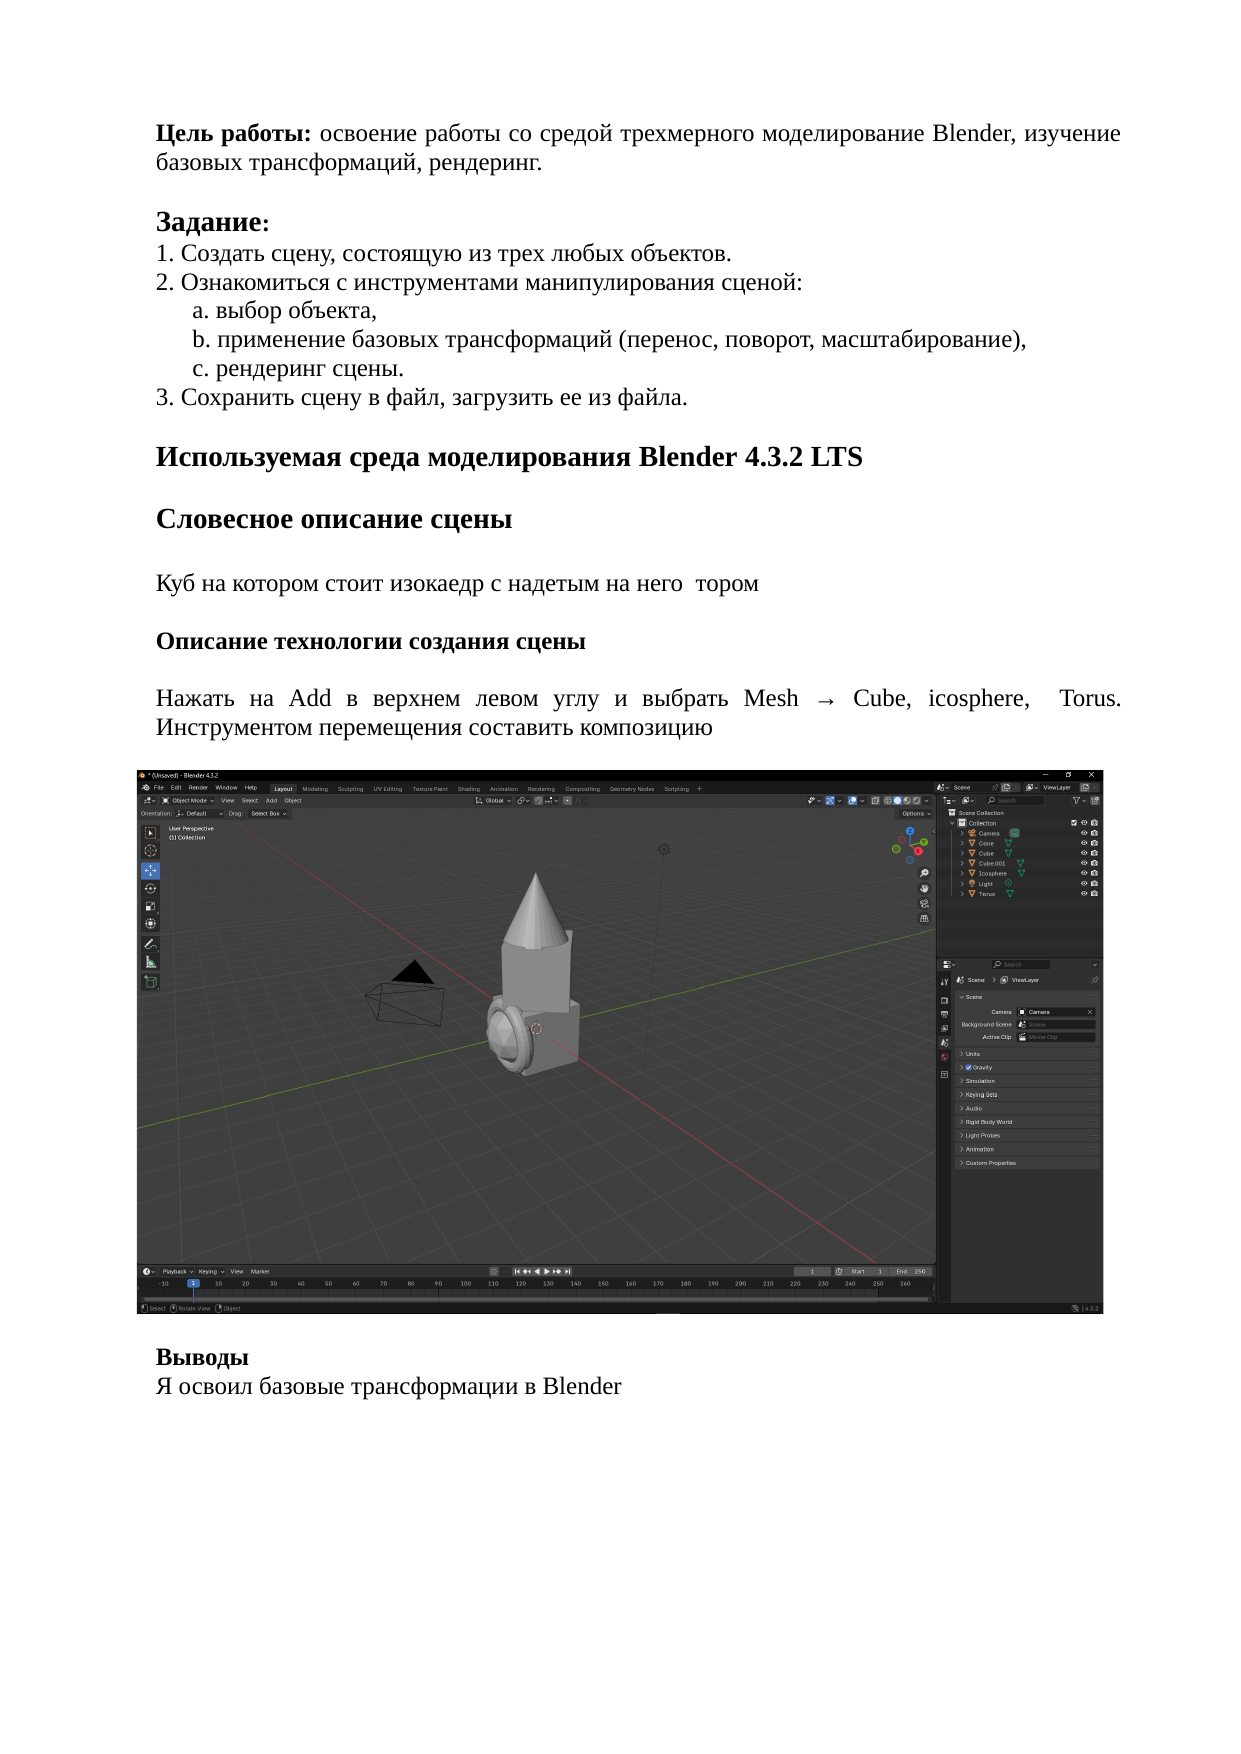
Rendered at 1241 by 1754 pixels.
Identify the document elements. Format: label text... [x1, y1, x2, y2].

text Задание: [156, 204, 1122, 238]
text Описание технологии создания сцены [156, 626, 1122, 655]
text 1. Создать сцену, состоящую из трех любых объектов. [156, 238, 1122, 267]
text c. рендеринг сцены. [156, 353, 1122, 382]
text Куб на котором стоит изокаедр с надетым на него тором [156, 568, 1122, 597]
text Нажать на Add в верхнем левом углу и выбрать Mesh → Cube, icosphere, Torus. Инструментом перемещения составить композицию [156, 683, 1122, 741]
text Используемая среда моделирования Blender 4.3.2 LTS [156, 439, 1122, 473]
text b. применение базовых трансформаций (перенос, поворот, масштабирование), [156, 324, 1122, 353]
picture [136, 770, 1104, 1314]
text a. выбор объекта, [156, 295, 1122, 324]
text Цель работы: освоение работы со средой трехмерного моделирование Blender, изучение базовых трансформаций, рендеринг. [156, 118, 1122, 176]
text 2. Ознакомиться с инструментами манипулирования сценой: [156, 267, 1122, 295]
text Словесное описание сцены [156, 501, 1122, 535]
text Выводы [156, 1342, 1122, 1371]
text Я освоил базовые трансформации в Blender [156, 1371, 1122, 1400]
text 3. Сохранить сцену в файл, загрузить ее из файла. [156, 382, 1122, 410]
